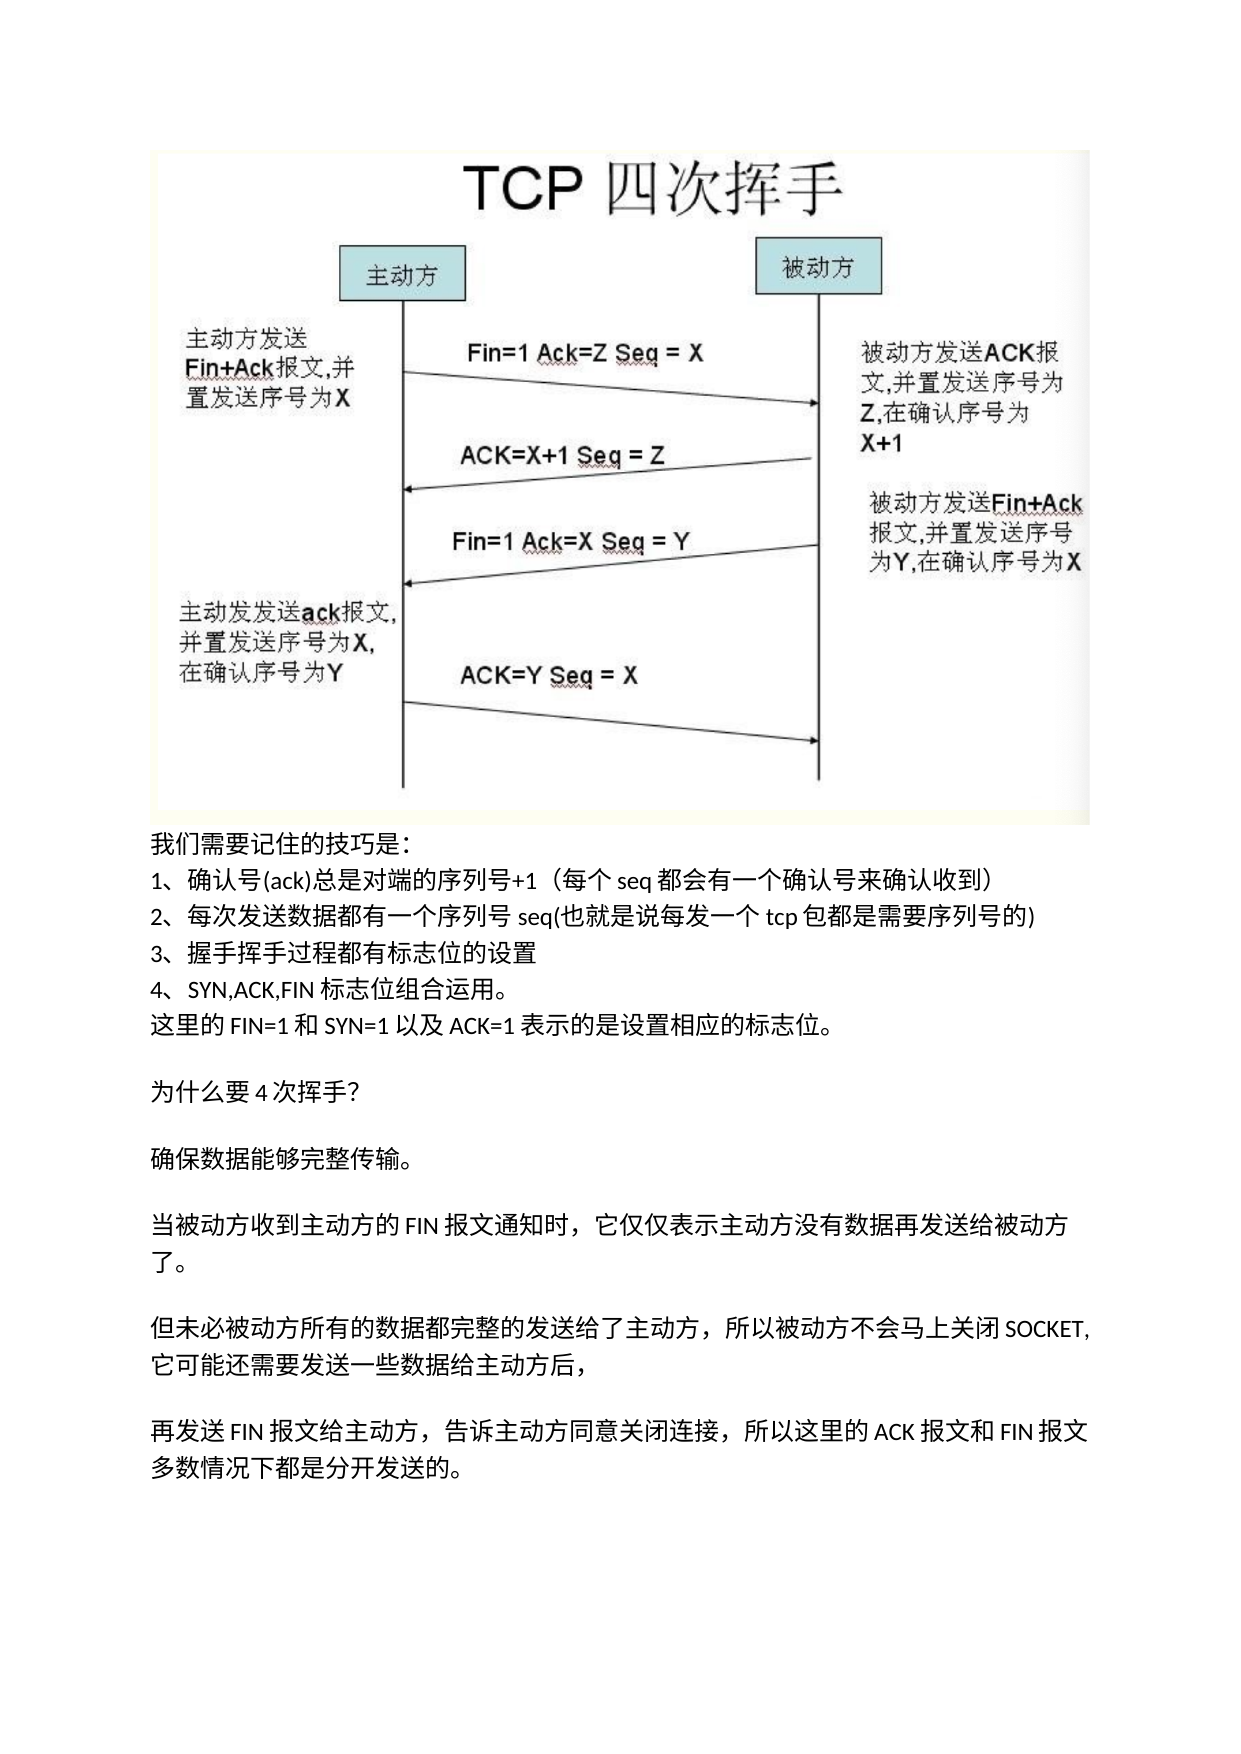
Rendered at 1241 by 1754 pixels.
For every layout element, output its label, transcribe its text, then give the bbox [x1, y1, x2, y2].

picture [150, 150, 1090, 825]
text 这里的FIN=1和SYN=1以及ACK=1表示的是设置相应的标志位。 [150, 1006, 1090, 1042]
text 确保数据能够完整传输。 [150, 1139, 1090, 1175]
text 1、确认号(ack)总是对端的序列号+1（每个seq都会有一个确认号来确认收到） [150, 861, 1090, 897]
text 当被动方收到主动方的FIN报文通知时，它仅仅表示主动方没有数据再发送给被动方了。 [150, 1206, 1090, 1278]
text 但未必被动方所有的数据都完整的发送给了主动方，所以被动方不会马上关闭SOCKET,它可能还需要发送一些数据给主动方后， [150, 1309, 1090, 1381]
text 我们需要记住的技巧是： [150, 825, 1090, 861]
text 再发送FIN报文给主动方，告诉主动方同意关闭连接，所以这里的ACK报文和FIN报文多数情况下都是分开发送的。 [150, 1412, 1090, 1484]
text 4、SYN,ACK,FIN标志位组合运用。 [150, 969, 1090, 1006]
text 为什么要4次挥手？ [150, 1072, 1090, 1108]
text 2、每次发送数据都有一个序列号seq(也就是说每发一个tcp包都是需要序列号的) [150, 897, 1090, 933]
text 3、握手挥手过程都有标志位的设置 [150, 933, 1090, 969]
